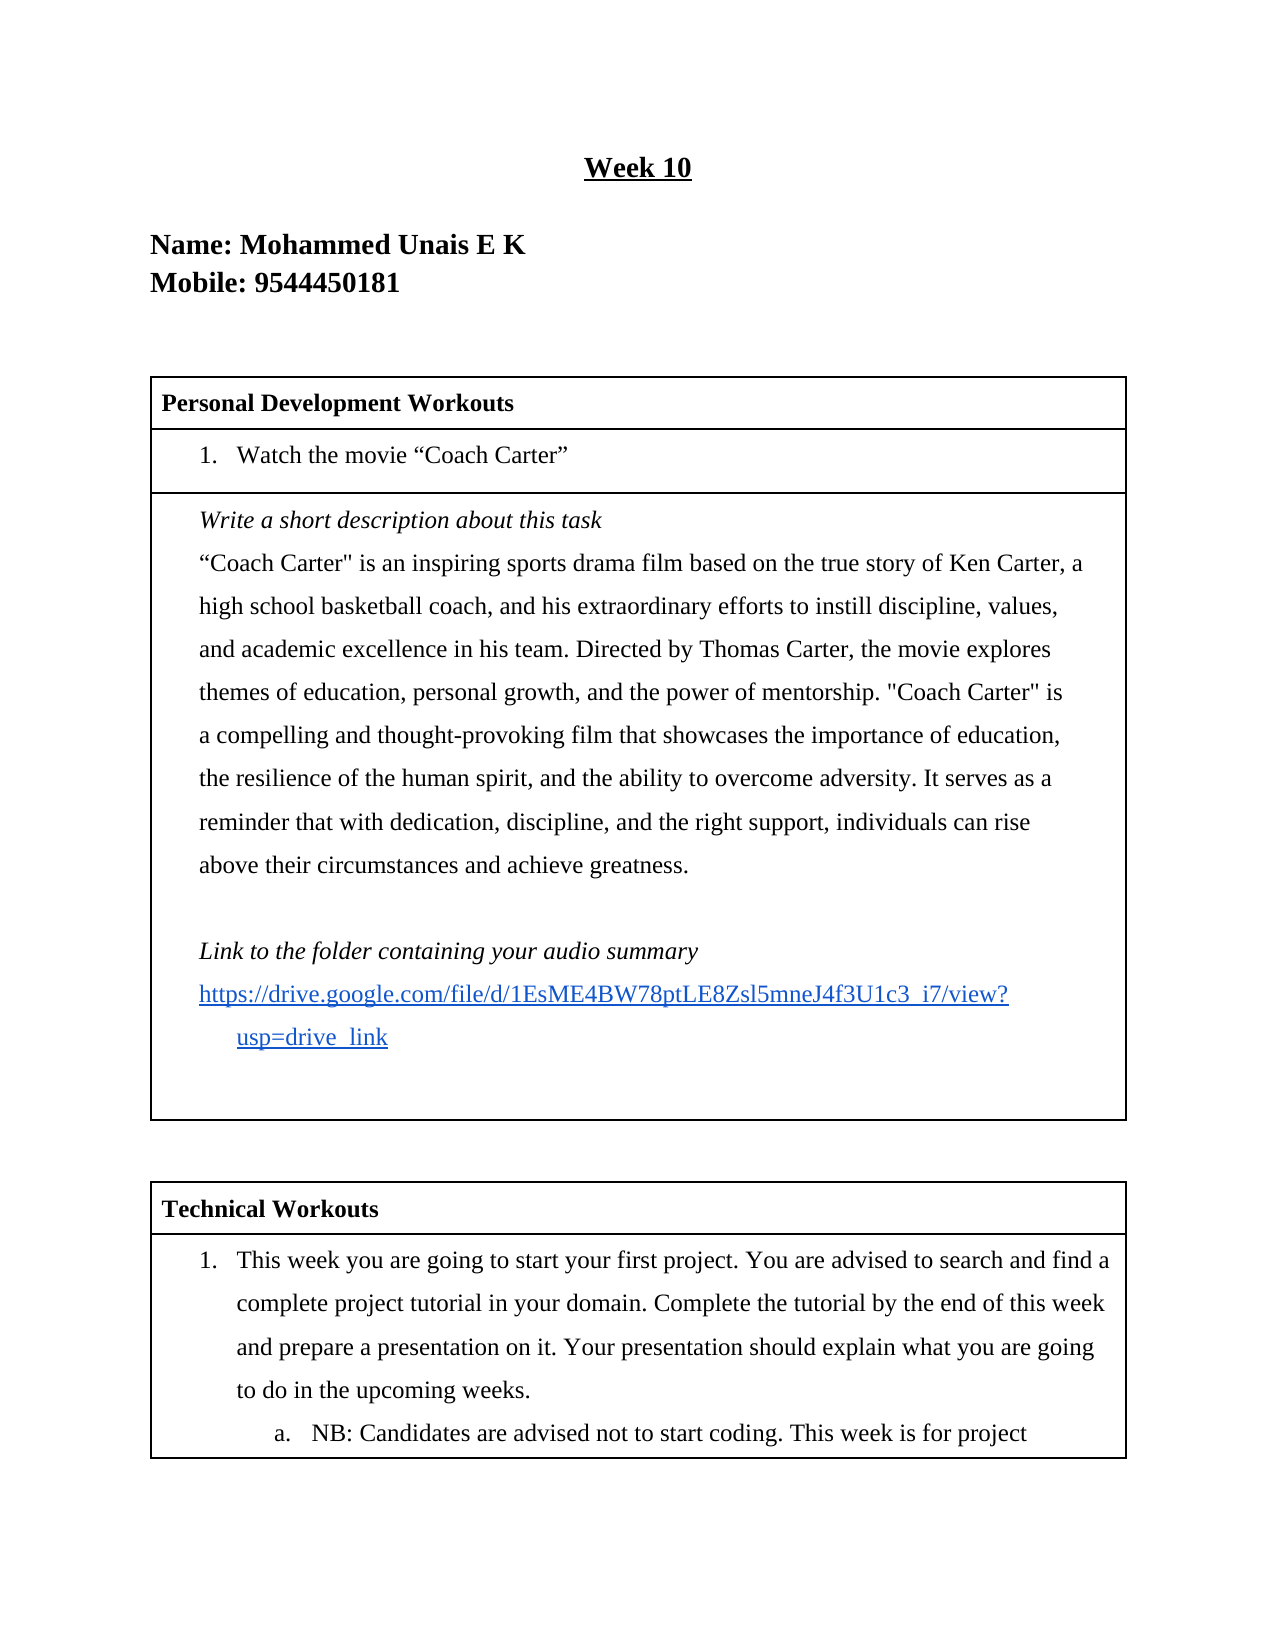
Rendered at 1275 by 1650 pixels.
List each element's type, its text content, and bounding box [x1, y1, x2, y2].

table_cell Watch the movie “Coach Carter” [152, 430, 1125, 492]
text Mobile: 9544450181 [150, 266, 1125, 299]
text Name: Mohammed Unais E K [150, 227, 1125, 261]
table_header Technical Workouts [152, 1183, 1125, 1233]
table_header Personal Development Workouts [152, 378, 1125, 427]
text Week 10 [150, 150, 1125, 183]
table_cell Write a short description about this task “Coach Carter" is an inspiring sports drama film based on the true story of Ken Carter, a high school basketball coach, and his extraordinary efforts to instill discipline, values, and academic excellence in his team. Directed by Thomas Carter, the movie explores themes of education, personal growth, and the power of mentorship. "Coach Carter" is a compelling and thought-provoking film that showcases the importance of education, the resilience of the human spirit, and the ability to overcome adversity. It serves as a reminder that with dedication, discipline, and the right support, individuals can rise above their circumstances and achieve greatness. Link to the folder containing your audio summary https://drive.google.com/file/d/1EsME4BW78ptLE8Zsl5mneJ4f3U1c3_i7/view?usp=drive_link [152, 494, 1125, 1119]
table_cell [152, 1235, 1125, 1457]
